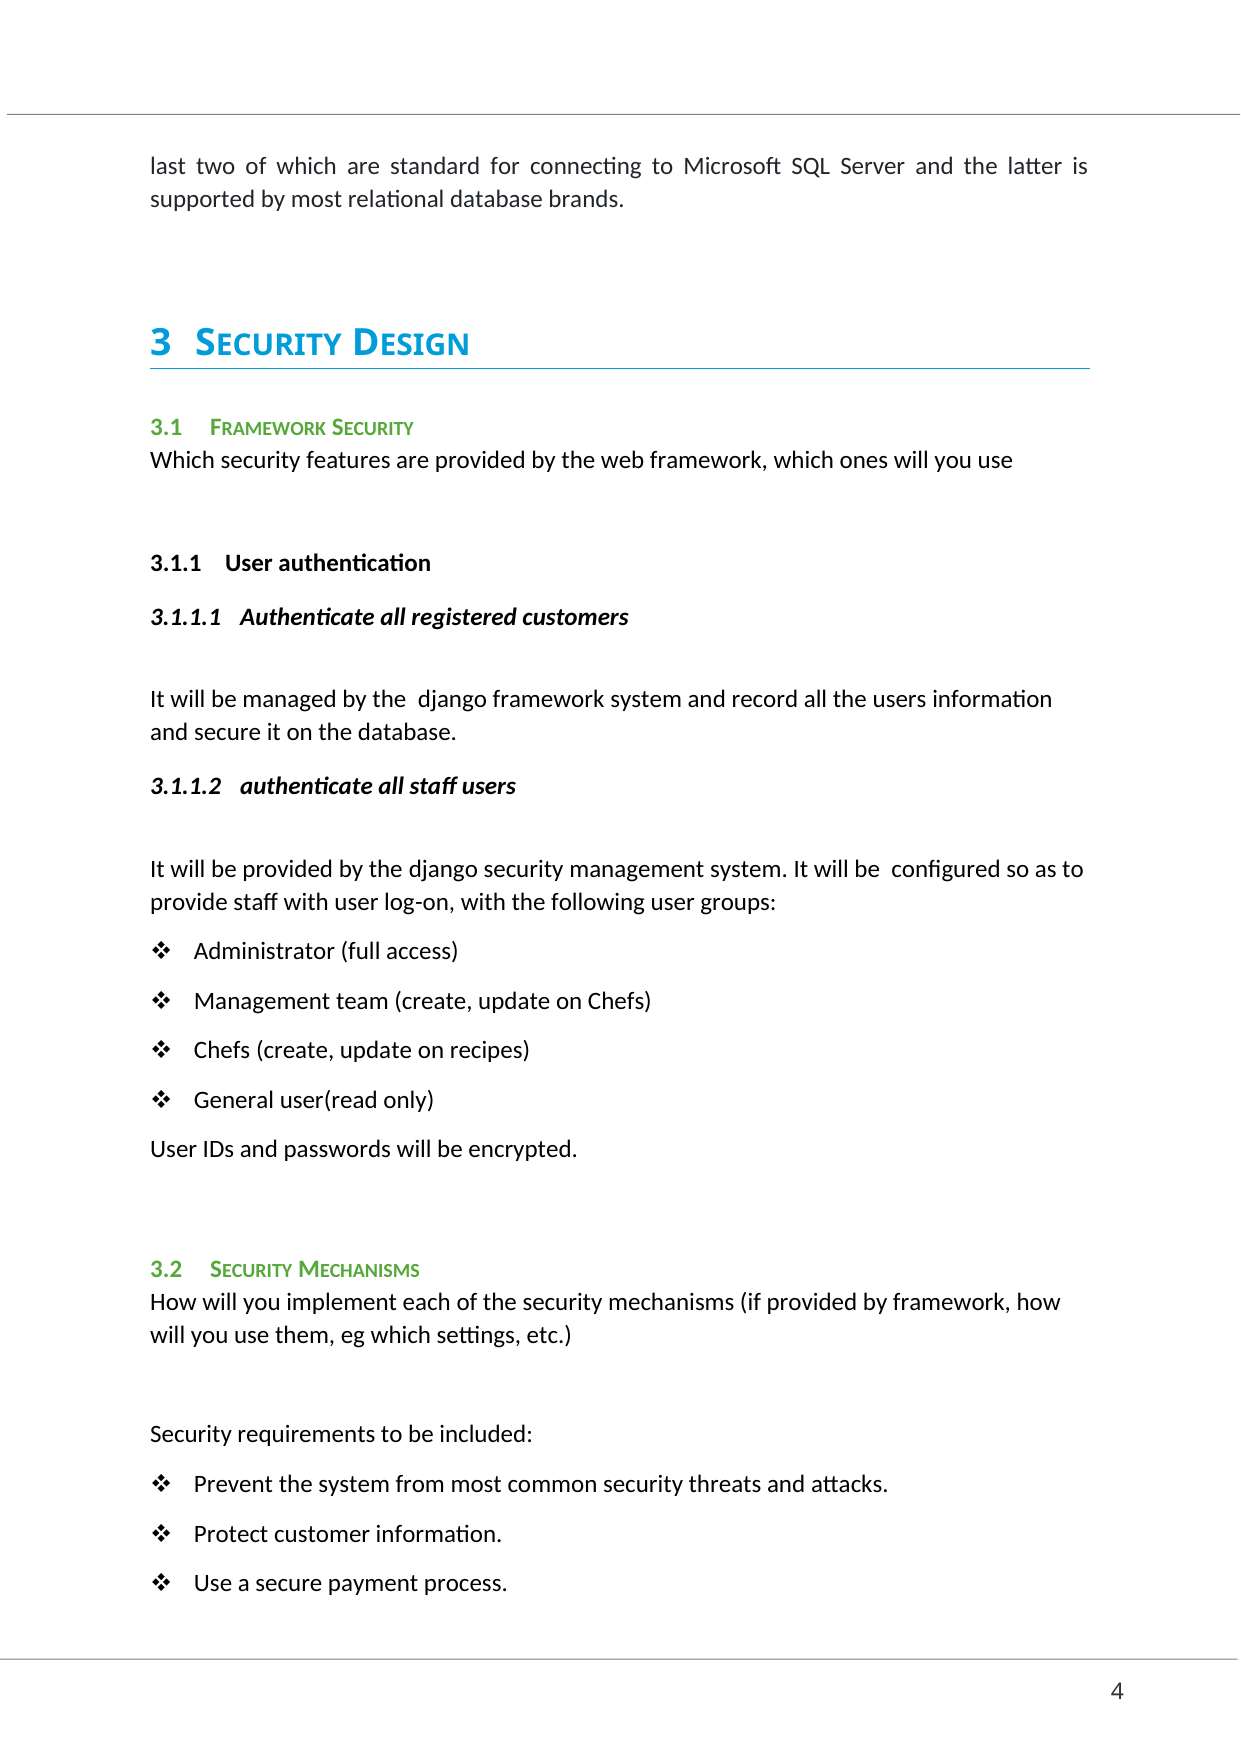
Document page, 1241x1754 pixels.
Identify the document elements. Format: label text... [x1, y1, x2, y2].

subtitle authenticate all staff users [150, 770, 1090, 801]
text Security requirements to be included: [150, 1419, 1090, 1449]
text Which security features are provided by the web framework, which ones will you use [150, 444, 1090, 474]
subtitle Security Design [150, 315, 1090, 368]
subtitle Security Mechanisms [150, 1254, 1090, 1284]
list User IDs and passwords will be encrypted. [150, 1134, 1090, 1164]
list Administrator (full access) [150, 935, 1090, 966]
list Protect customer information. [150, 1518, 1090, 1548]
text It will be provided by the django security management system. It will be configured so as to provide staff with user log-on, with the following user groups: [150, 853, 1090, 916]
list Chefs (create, update on recipes) [150, 1034, 1090, 1065]
list General user(read only) [150, 1084, 1090, 1114]
list Management team (create, update on Chefs) [150, 985, 1090, 1015]
subtitle Authenticate all registered customers [150, 601, 1090, 632]
list Prevent the system from most common security threats and attacks. [150, 1468, 1090, 1499]
subtitle User authentication [150, 547, 1090, 578]
subtitle Framework Security [150, 411, 1090, 442]
text How will you implement each of the security mechanisms (if provided by framework, how will you use them, eg which settings, etc.) [150, 1287, 1090, 1350]
text It will be managed by the django framework system and record all the users information and secure it on the database. [150, 684, 1090, 747]
list Use a secure payment process. [150, 1567, 1090, 1598]
